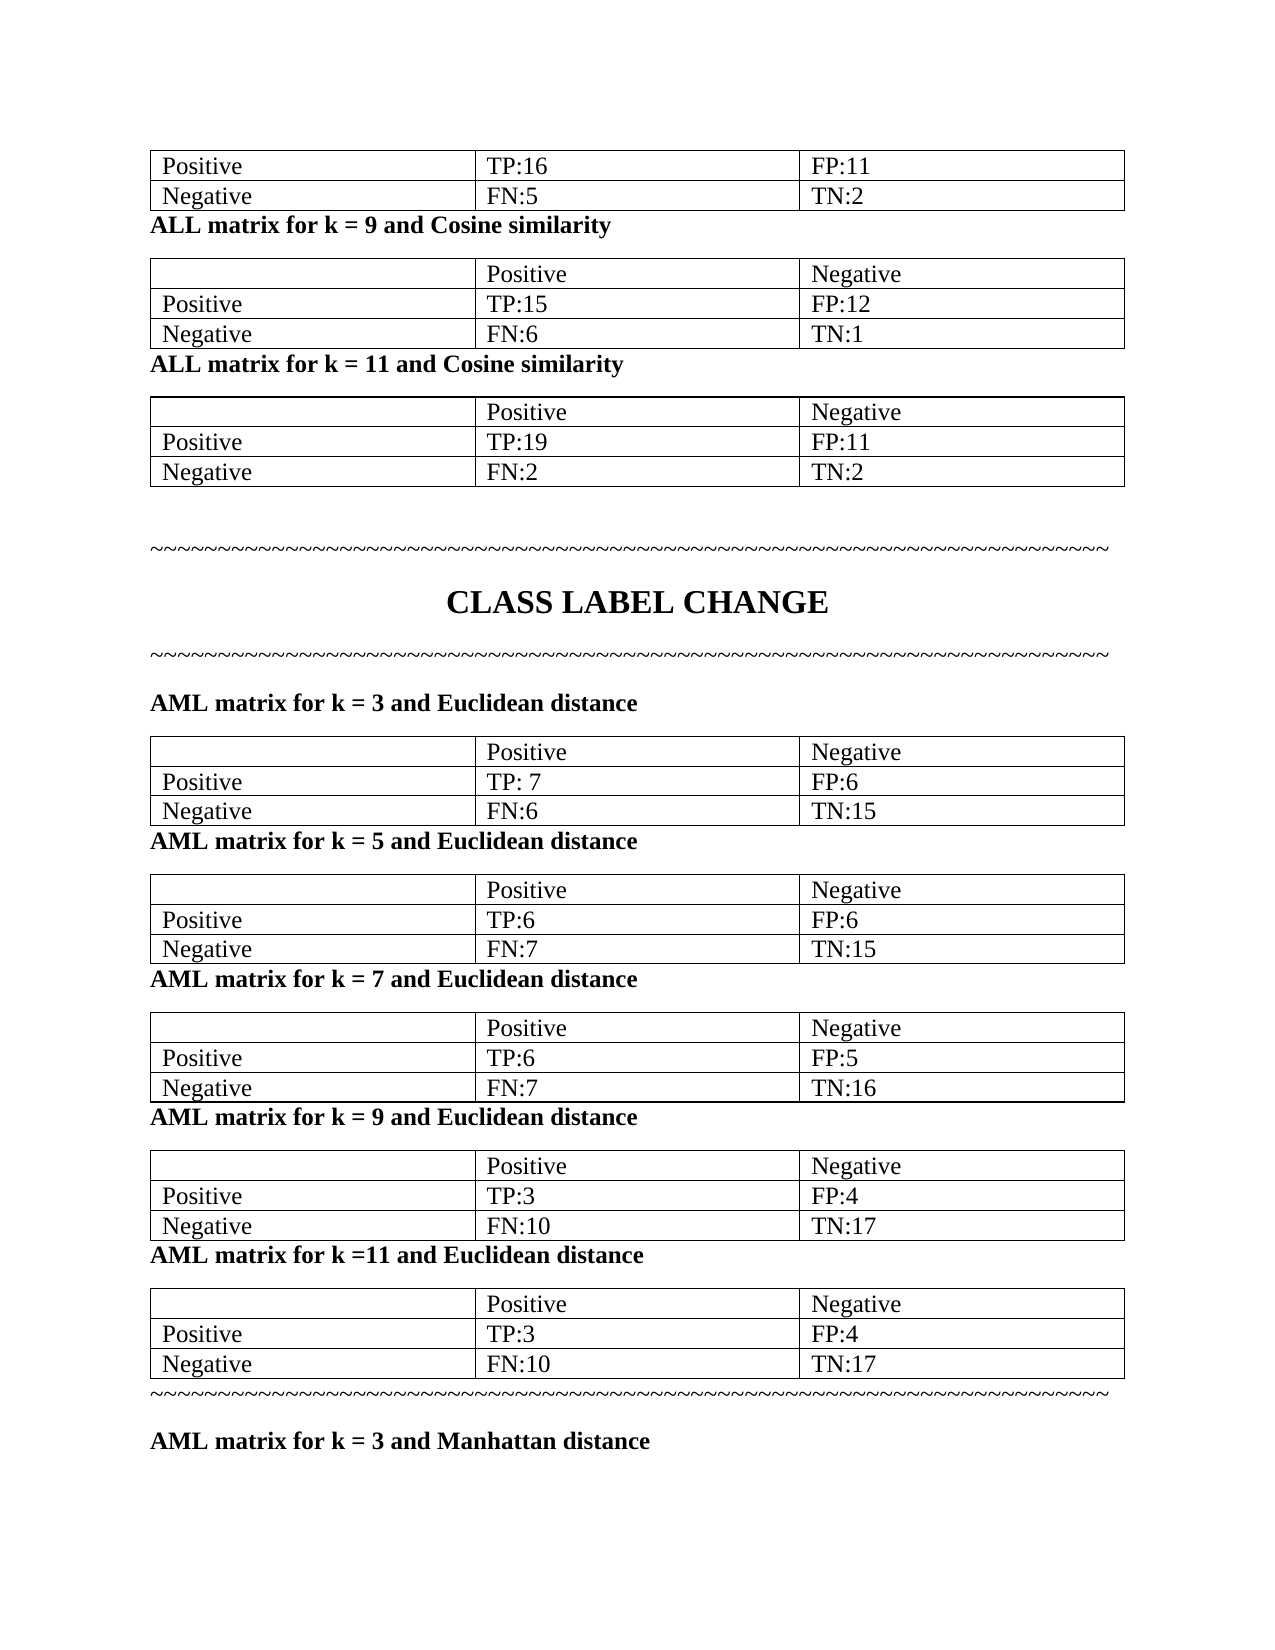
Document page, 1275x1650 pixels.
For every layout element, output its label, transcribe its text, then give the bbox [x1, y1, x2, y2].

table_header [151, 1013, 475, 1042]
text ~~~~~~~~~~~~~~~~~~~~~~~~~~~~~~~~~~~~~~~~~~~~~~~~~~~~~~~~~~~~~~~~~~~~~~~ [150, 1379, 1125, 1407]
table_cell TP:6 [476, 905, 799, 933]
table_cell FP:12 [800, 289, 1124, 318]
table_cell Positive [151, 151, 475, 180]
table_cell Negative [151, 1349, 475, 1378]
table_cell TN:1 [800, 319, 1124, 348]
table_cell Negative [151, 1073, 475, 1101]
table_cell FP:6 [800, 905, 1124, 933]
table_header Negative [800, 875, 1124, 904]
table_cell TN:16 [800, 1073, 1124, 1101]
table_cell Positive [151, 1181, 475, 1210]
text ~~~~~~~~~~~~~~~~~~~~~~~~~~~~~~~~~~~~~~~~~~~~~~~~~~~~~~~~~~~~~~~~~~~~~~~ [150, 640, 1125, 669]
text AML matrix for k = 7 and Euclidean distance [150, 964, 1125, 993]
table_cell FP:5 [800, 1043, 1124, 1072]
table_header Positive [476, 259, 799, 288]
table_header Negative [800, 398, 1124, 426]
table_cell Negative [151, 181, 475, 209]
table_cell TN:15 [800, 935, 1124, 963]
table_cell TP:3 [476, 1181, 799, 1210]
table_header [151, 398, 475, 426]
table_cell Negative [151, 319, 475, 348]
text AML matrix for k = 3 and Manhattan distance [150, 1426, 1125, 1455]
table_header Negative [800, 1289, 1124, 1318]
table_cell FP:4 [800, 1181, 1124, 1210]
table_cell Negative [151, 457, 475, 486]
table_cell Positive [151, 427, 475, 456]
table_cell Positive [151, 289, 475, 318]
table_header Negative [800, 737, 1124, 766]
table_cell TP:16 [476, 151, 799, 180]
table_cell Positive [151, 905, 475, 933]
table_cell Negative [151, 796, 475, 825]
table_cell Positive [151, 1043, 475, 1072]
table_header Positive [476, 875, 799, 904]
table_header Positive [476, 1151, 799, 1180]
table_cell TN:17 [800, 1349, 1124, 1378]
table_cell Negative [151, 935, 475, 963]
table_cell FN:6 [476, 796, 799, 825]
table_cell TP:3 [476, 1319, 799, 1348]
table_header [151, 875, 475, 904]
table_cell FP:6 [800, 767, 1124, 795]
text AML matrix for k = 3 and Euclidean distance [150, 688, 1125, 717]
table_cell TN:15 [800, 796, 1124, 825]
text AML matrix for k =11 and Euclidean distance [150, 1241, 1125, 1269]
table_cell FN:7 [476, 935, 799, 963]
table_cell Positive [151, 767, 475, 795]
text ALL matrix for k = 11 and Cosine similarity [150, 349, 1125, 377]
table_cell TP: 7 [476, 767, 799, 795]
table_cell FN:7 [476, 1073, 799, 1101]
table_cell TP:6 [476, 1043, 799, 1072]
table_cell Negative [151, 1211, 475, 1239]
table_header Positive [476, 1013, 799, 1042]
table_cell FP:11 [800, 427, 1124, 456]
table_cell TN:2 [800, 181, 1124, 209]
table_header Positive [476, 1289, 799, 1318]
table_cell FP:4 [800, 1319, 1124, 1348]
text CLASS LABEL CHANGE [150, 582, 1125, 621]
table_header Positive [476, 737, 799, 766]
table_cell FN:6 [476, 319, 799, 348]
table_header Negative [800, 1013, 1124, 1042]
table_header [151, 1151, 475, 1180]
text ~~~~~~~~~~~~~~~~~~~~~~~~~~~~~~~~~~~~~~~~~~~~~~~~~~~~~~~~~~~~~~~~~~~~~~~ [150, 534, 1125, 563]
table_header [151, 259, 475, 288]
table_cell FP:11 [800, 151, 1124, 180]
table_cell Positive [151, 1319, 475, 1348]
table_header Positive [476, 398, 799, 426]
table_header Negative [800, 259, 1124, 288]
table_cell TN:2 [800, 457, 1124, 486]
table_cell FN:2 [476, 457, 799, 486]
table_cell FN:10 [476, 1211, 799, 1239]
table_cell TP:19 [476, 427, 799, 456]
text AML matrix for k = 5 and Euclidean distance [150, 826, 1125, 855]
table_header [151, 1289, 475, 1318]
table_cell TN:17 [800, 1211, 1124, 1239]
table_cell FN:5 [476, 181, 799, 209]
table_header Negative [800, 1151, 1124, 1180]
table_cell TP:15 [476, 289, 799, 318]
table_cell FN:10 [476, 1349, 799, 1378]
table_header [151, 737, 475, 766]
text ALL matrix for k = 9 and Cosine similarity [150, 211, 1125, 239]
text AML matrix for k = 9 and Euclidean distance [150, 1103, 1125, 1131]
